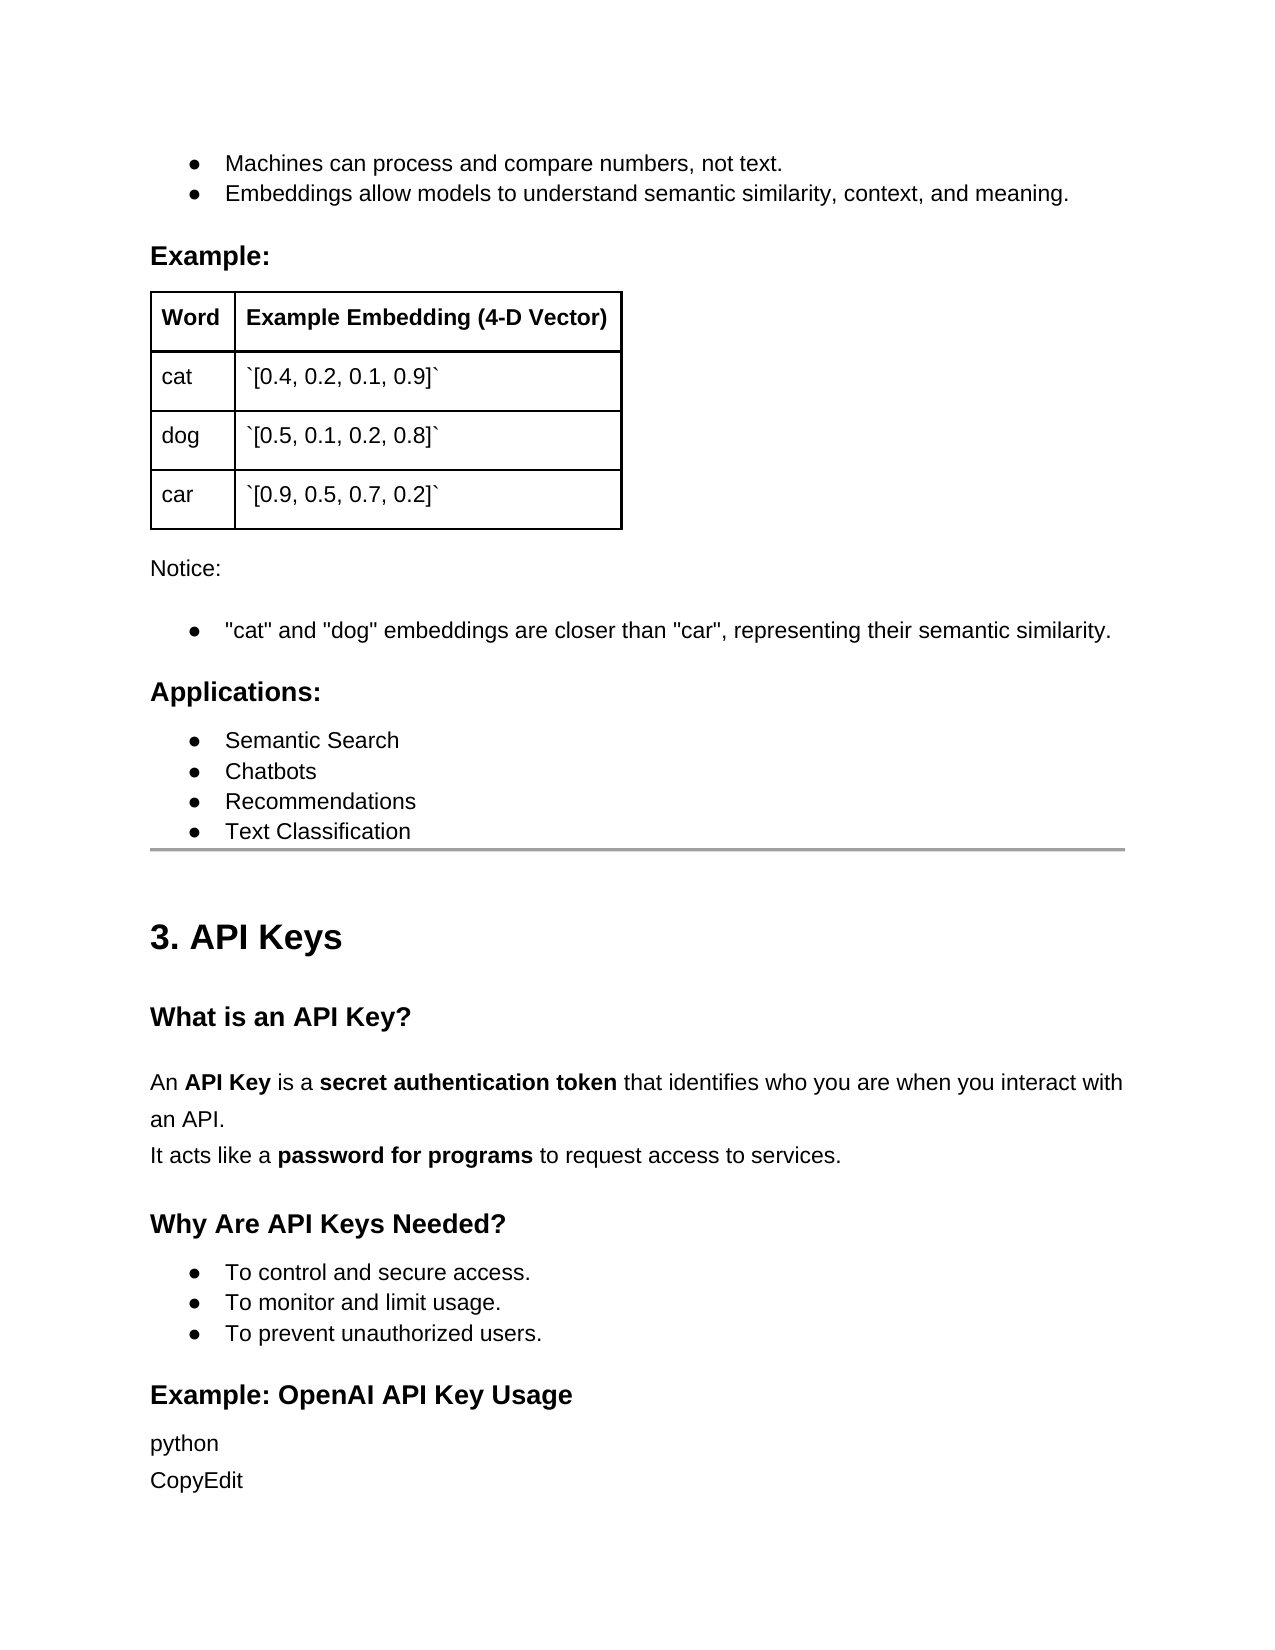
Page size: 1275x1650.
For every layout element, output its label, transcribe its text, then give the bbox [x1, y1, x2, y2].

subtitle Example: [150, 239, 1125, 271]
subtitle Applications: [150, 676, 1125, 707]
list "cat" and "dog" embeddings are closer than "car", representing their semantic similarity. [187, 617, 1125, 643]
table_cell car [152, 471, 234, 528]
text An API Key is a secret authentication token that identifies who you are when you interact with an API. It acts like a password for programs to request access to services. [150, 1069, 1125, 1168]
list Embeddings allow models to understand semantic similarity, context, and meaning. [187, 180, 1125, 207]
table_cell `[0.4, 0.2, 0.1, 0.9]` [236, 353, 620, 409]
table_cell cat [152, 353, 234, 409]
list To monitor and limit usage. [187, 1289, 1125, 1316]
text CopyEdit [150, 1467, 1125, 1493]
subtitle 3. API Keys [150, 916, 1125, 957]
table_header Example Embedding (4-D Vector) [236, 293, 620, 350]
list Text Classification [187, 818, 1125, 844]
subtitle Example: OpenAI API Key Usage [150, 1379, 1125, 1410]
table_header Word [152, 293, 234, 350]
list To prevent unauthorized users. [187, 1319, 1125, 1346]
list Semantic Search [187, 727, 1125, 754]
subtitle Why Are API Keys Needed? [150, 1208, 1125, 1239]
table_cell `[0.9, 0.5, 0.7, 0.2]` [236, 471, 620, 528]
list To control and secure access. [187, 1259, 1125, 1285]
text python [150, 1430, 1125, 1457]
text Notice: [150, 555, 1125, 582]
list Chatbots [187, 758, 1125, 784]
list Recommendations [187, 788, 1125, 814]
table_cell dog [152, 412, 234, 469]
subtitle What is an API Key? [150, 1001, 1125, 1032]
table_cell `[0.5, 0.1, 0.2, 0.8]` [236, 412, 620, 469]
list Machines can process and compare numbers, not text. [187, 150, 1125, 176]
